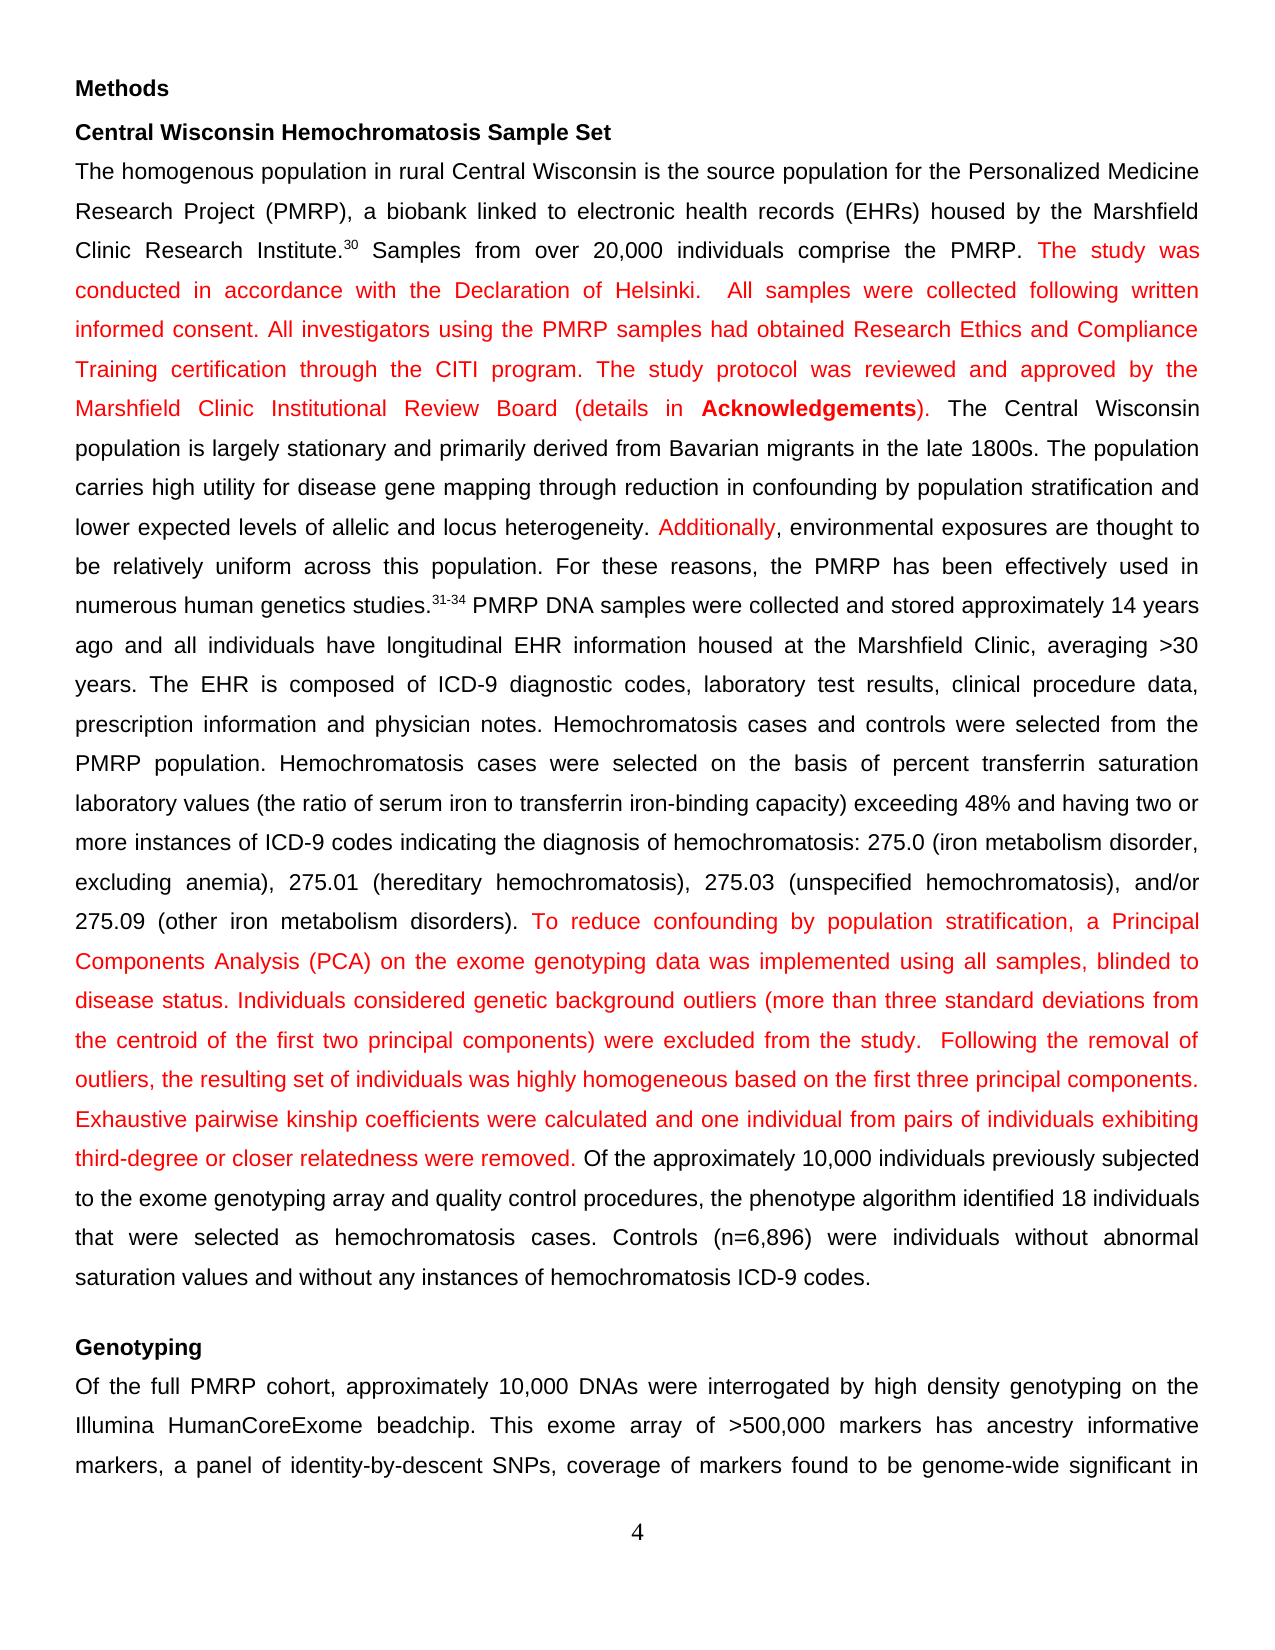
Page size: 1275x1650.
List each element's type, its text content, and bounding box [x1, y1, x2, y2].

text The homogenous population in rural Central Wisconsin is the source population for the Personalized Medicine Research Project (PMRP), a biobank linked to electronic health records (EHRs) housed by the Marshfield Clinic Research Institute.30 Samples from over 20,000 individuals comprise the PMRP. The study was conducted in accordance with the Declaration of Helsinki. All samples were collected following written informed consent. All investigators using the PMRP samples had obtained Research Ethics and Compliance Training certification through the CITI program. The study protocol was reviewed and approved by the Marshfield Clinic Institutional Review Board (details in Acknowledgements). The Central Wisconsin population is largely stationary and primarily derived from Bavarian migrants in the late 1800s. The population carries high utility for disease gene mapping through reduction in confounding by population stratification and lower expected levels of allelic and locus heterogeneity. Additionally, environmental exposures are thought to be relatively uniform across this population. For these reasons, the PMRP has been effectively used in numerous human genetics studies.31-34 PMRP DNA samples were collected and stored approximately 14 years ago and all individuals have longitudinal EHR information housed at the Marshfield Clinic, averaging >30 years. The EHR is composed of ICD-9 diagnostic codes, laboratory test results, clinical procedure data, prescription information and physician notes. Hemochromatosis cases and controls were selected from the PMRP population. Hemochromatosis cases were selected on the basis of percent transferrin saturation laboratory values (the ratio of serum iron to transferrin iron-binding capacity) exceeding 48% and having two or more instances of ICD-9 codes indicating the diagnosis of hemochromatosis: 275.0 (iron metabolism disorder, excluding anemia), 275.01 (hereditary hemochromatosis), 275.03 (unspecified hemochromatosis), and/or 275.09 (other iron metabolism disorders). To reduce confounding by population stratification, a Principal Components Analysis (PCA) on the exome genotyping data was implemented using all samples, blinded to disease status. Individuals considered genetic background outliers (more than three standard deviations from the centroid of the first two principal components) were excluded from the study. Following the removal of outliers, the resulting set of individuals was highly homogeneous based on the first three principal components. Exhaustive pairwise kinship coefficients were calculated and one individual from pairs of individuals exhibiting third-degree or closer relatedness were removed. Of the approximately 10,000 individuals previously subjected to the exome genotyping array and quality control procedures, the phenotype algorithm identified 18 individuals that were selected as hemochromatosis cases. Controls (n=6,896) were individuals without abnormal saturation values and without any instances of hemochromatosis ICD-9 codes. [75, 158, 1200, 1290]
subtitle Central Wisconsin Hemochromatosis Sample Set [75, 119, 1200, 145]
subtitle Genotyping [75, 1333, 1200, 1360]
subtitle Methods [75, 75, 1200, 101]
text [75, 1373, 1200, 1478]
